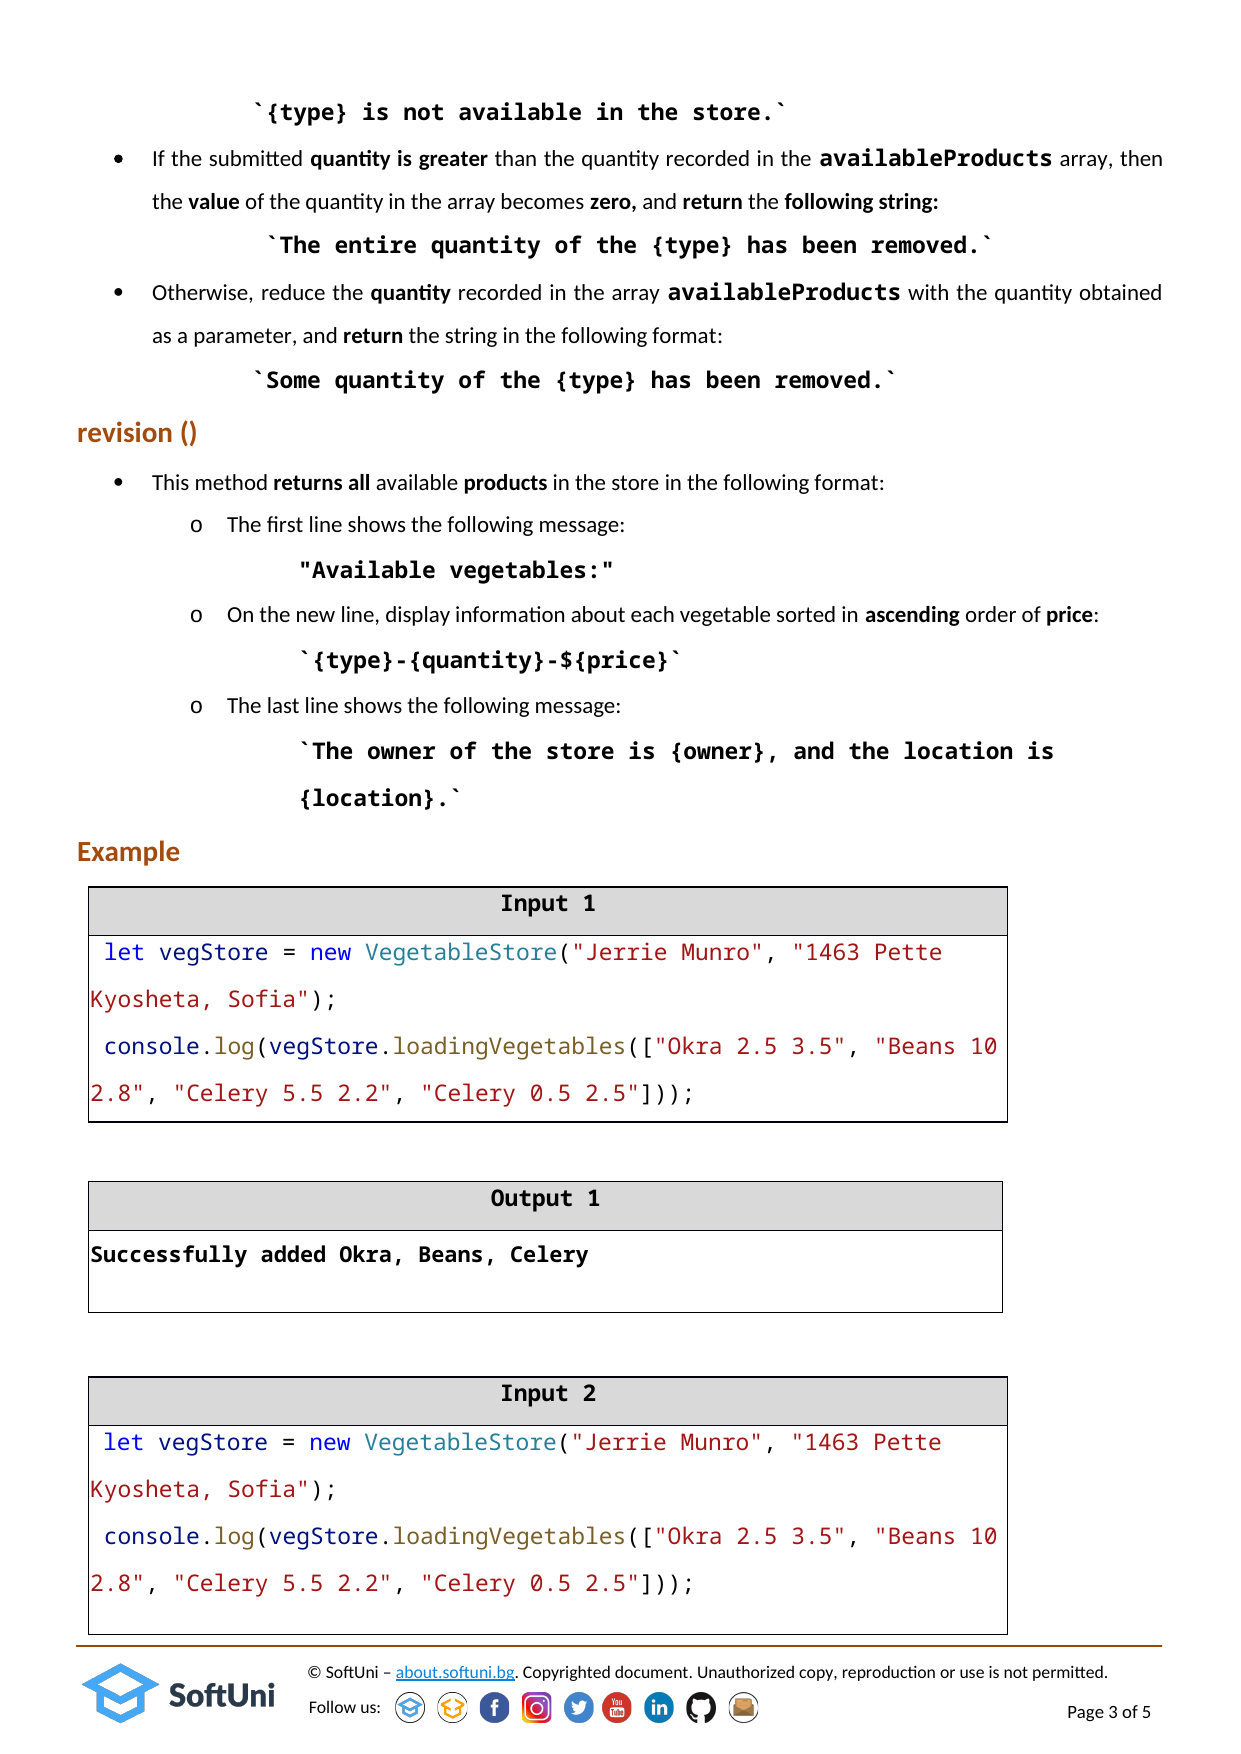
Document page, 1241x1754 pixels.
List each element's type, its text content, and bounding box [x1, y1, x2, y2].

picture [644, 1714, 653, 1723]
table_cell let vegStore = new VegetableStore("Jerrie Munro", "1463 Pette Kyosheta, Sofia"); console.log(vegStore.loadingVegetables(["Okra 2.5 3.5", "Beans 10 2.8", "Celery 5.5 2.2", "Celery 0.5 2.5"])); [89, 936, 1007, 1121]
picture [665, 1692, 674, 1701]
list This method returns all available products in the store in the following format: [114, 468, 1163, 496]
text "Available vegetables:" [298, 554, 1163, 585]
list On the new line, display information about each vegetable sorted in ascending order of price: [189, 601, 1163, 630]
picture [728, 1692, 759, 1723]
list Otherwise, reduce the quantity recorded in the array availableProducts with the quantity obtained as a parameter, and return the string in the following format: [114, 276, 1163, 349]
list The first line shows the following message: [189, 510, 1163, 539]
table_header Input 1 [89, 888, 1007, 935]
picture [564, 1692, 594, 1723]
picture [665, 1714, 674, 1723]
picture [658, 1705, 667, 1714]
text `{type} is not available in the store.` [224, 95, 1163, 127]
picture [522, 1692, 552, 1723]
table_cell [89, 1426, 1007, 1634]
list If the submitted quantity is greater than the quantity recorded in the availableProducts array, then the value of the quantity in the array becomes zero, and return the following string: [114, 142, 1163, 216]
text `The owner of the store is {owner}, and the location is {location}.` [298, 735, 1163, 813]
picture [395, 1692, 425, 1723]
text revision () [77, 414, 1163, 450]
text `The entire quantity of the {type} has been removed.` [224, 229, 1163, 261]
table_header Input 2 [89, 1378, 1007, 1425]
picture [686, 1692, 716, 1723]
text `Some quantity of the {type} has been removed.` [224, 363, 1163, 395]
table_header Output 1 [89, 1182, 1002, 1230]
text `{type}-{quantity}-${price}` [298, 644, 1163, 676]
picture [479, 1692, 510, 1723]
picture [644, 1692, 653, 1701]
table_cell Successfully added Okra, Beans, Celery [89, 1231, 1002, 1312]
picture [75, 1658, 281, 1729]
text Example [77, 833, 1163, 868]
list The last line shows the following message: [189, 691, 1163, 720]
picture [602, 1692, 632, 1723]
picture [437, 1692, 468, 1723]
